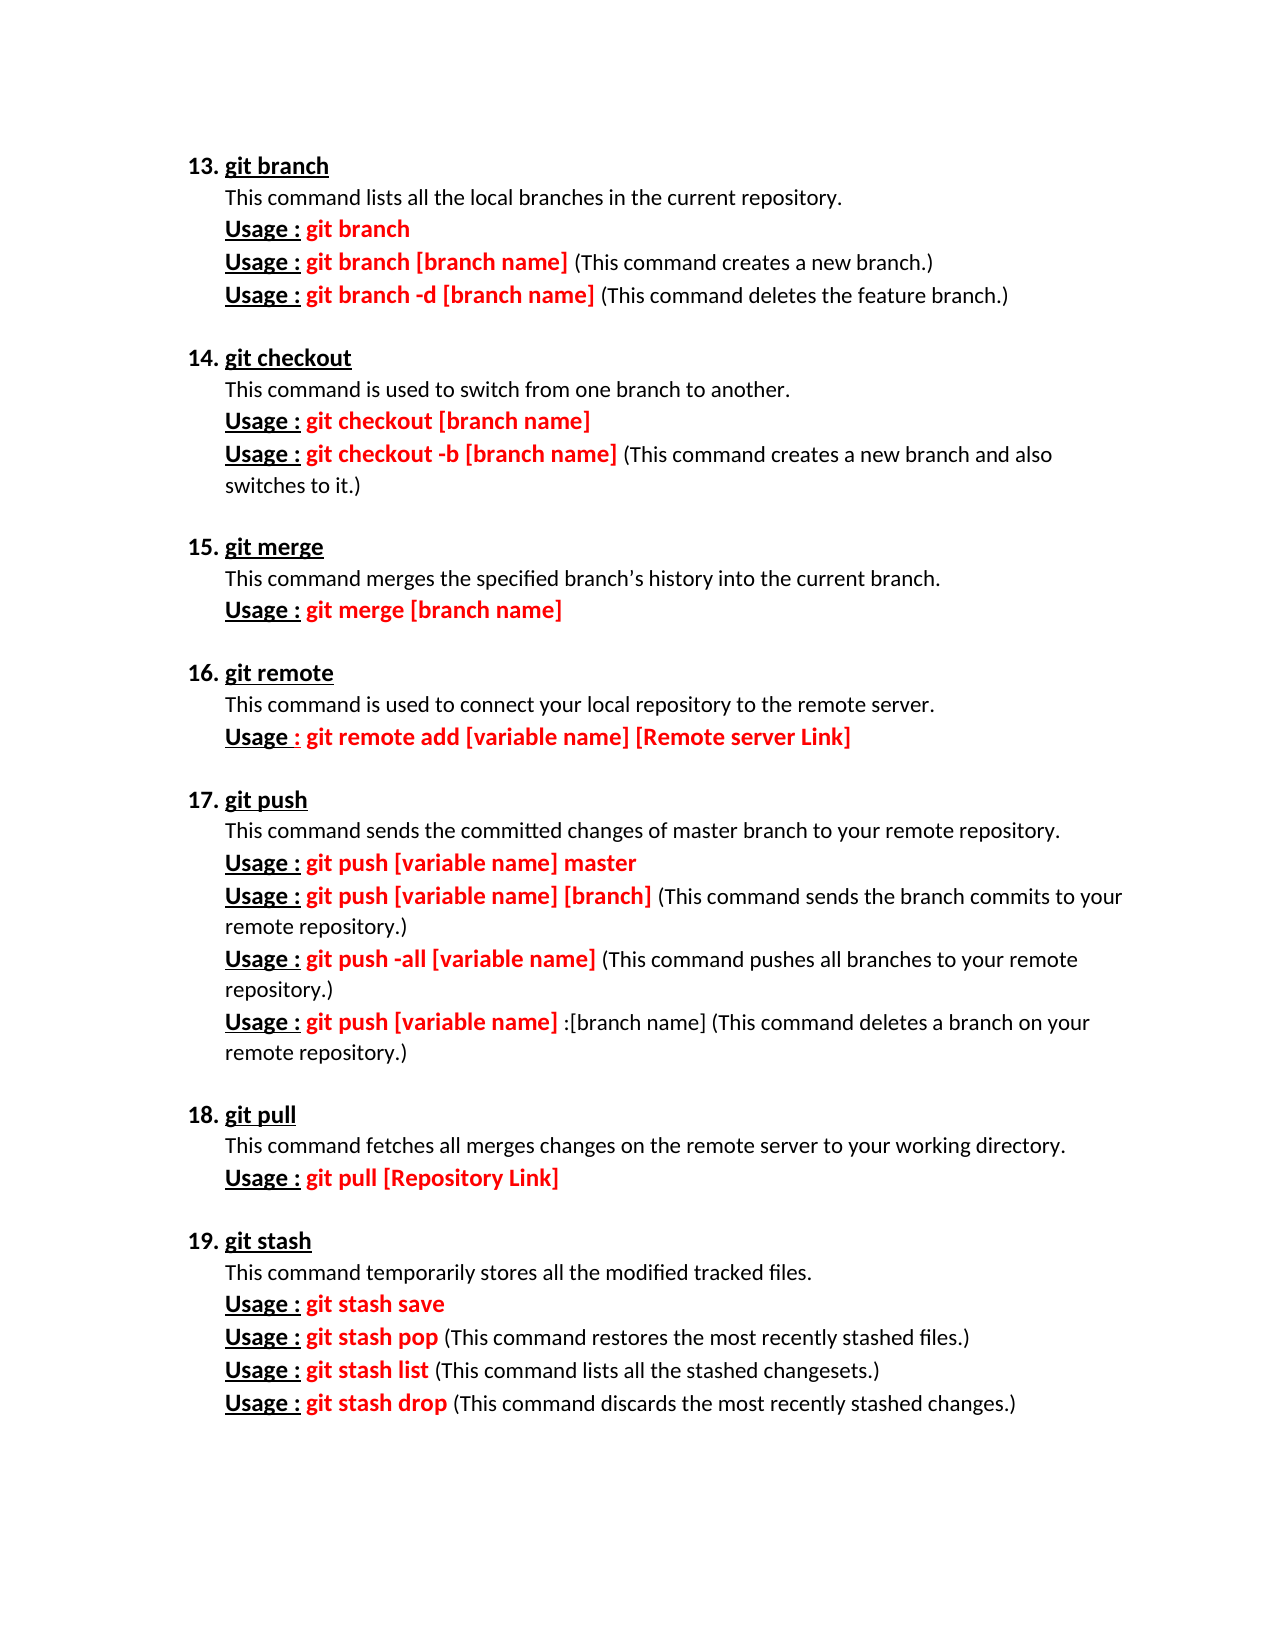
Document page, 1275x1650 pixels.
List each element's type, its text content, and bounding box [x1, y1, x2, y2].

list git pull [187, 1099, 1125, 1129]
list Usage : git push -all [variable name] (This command pushes all branches to your remote repository.) [225, 943, 1125, 1003]
list Usage : git branch [branch name] (This command creates a new branch.) [225, 246, 1125, 277]
list This command is used to switch from one branch to another. [225, 375, 1125, 403]
list git branch [187, 150, 1125, 181]
list Usage : git checkout -b [branch name] (This command creates a new branch and also switches to it.) [225, 438, 1125, 499]
list Usage : git remote add [variable name] [Remote server Link] [225, 721, 1125, 751]
list Usage : git stash list (This command lists all the stashed changesets.) [225, 1354, 1125, 1384]
list git remote [187, 657, 1125, 688]
list Usage : git stash save [225, 1288, 1125, 1319]
list Usage : git push [variable name] master [225, 847, 1125, 877]
list This command is used to connect your local repository to the remote server. [225, 690, 1125, 718]
list Usage : git stash drop (This command discards the most recently stashed changes.) [225, 1387, 1125, 1417]
list Usage : git checkout [branch name] [225, 405, 1125, 436]
list git stash [187, 1225, 1125, 1256]
list git checkout [187, 342, 1125, 373]
list This command merges the specified branch’s history into the current branch. [225, 564, 1125, 592]
list This command sends the committed changes of master branch to your remote repository. [225, 817, 1125, 845]
list This command fetches all merges changes on the remote server to your working directory. [225, 1132, 1125, 1160]
list Usage : git branch -d [branch name] (This command deletes the feature branch.) [225, 279, 1125, 309]
list Usage : git stash pop (This command restores the most recently stashed files.) [225, 1321, 1125, 1352]
list This command temporarily stores all the modified tracked files. [225, 1258, 1125, 1286]
list Usage : git merge [branch name] [225, 594, 1125, 625]
list git merge [187, 531, 1125, 562]
list Usage : git pull [Repository Link] [225, 1162, 1125, 1192]
list This command lists all the local branches in the current repository. [225, 183, 1125, 211]
list Usage : git push [variable name] [branch] (This command sends the branch commits to your remote repository.) [225, 880, 1125, 941]
list Usage : git push [variable name] :[branch name] (This command deletes a branch on your remote repository.) [225, 1006, 1125, 1066]
list git push [187, 784, 1125, 814]
list Usage : git branch [225, 213, 1125, 244]
